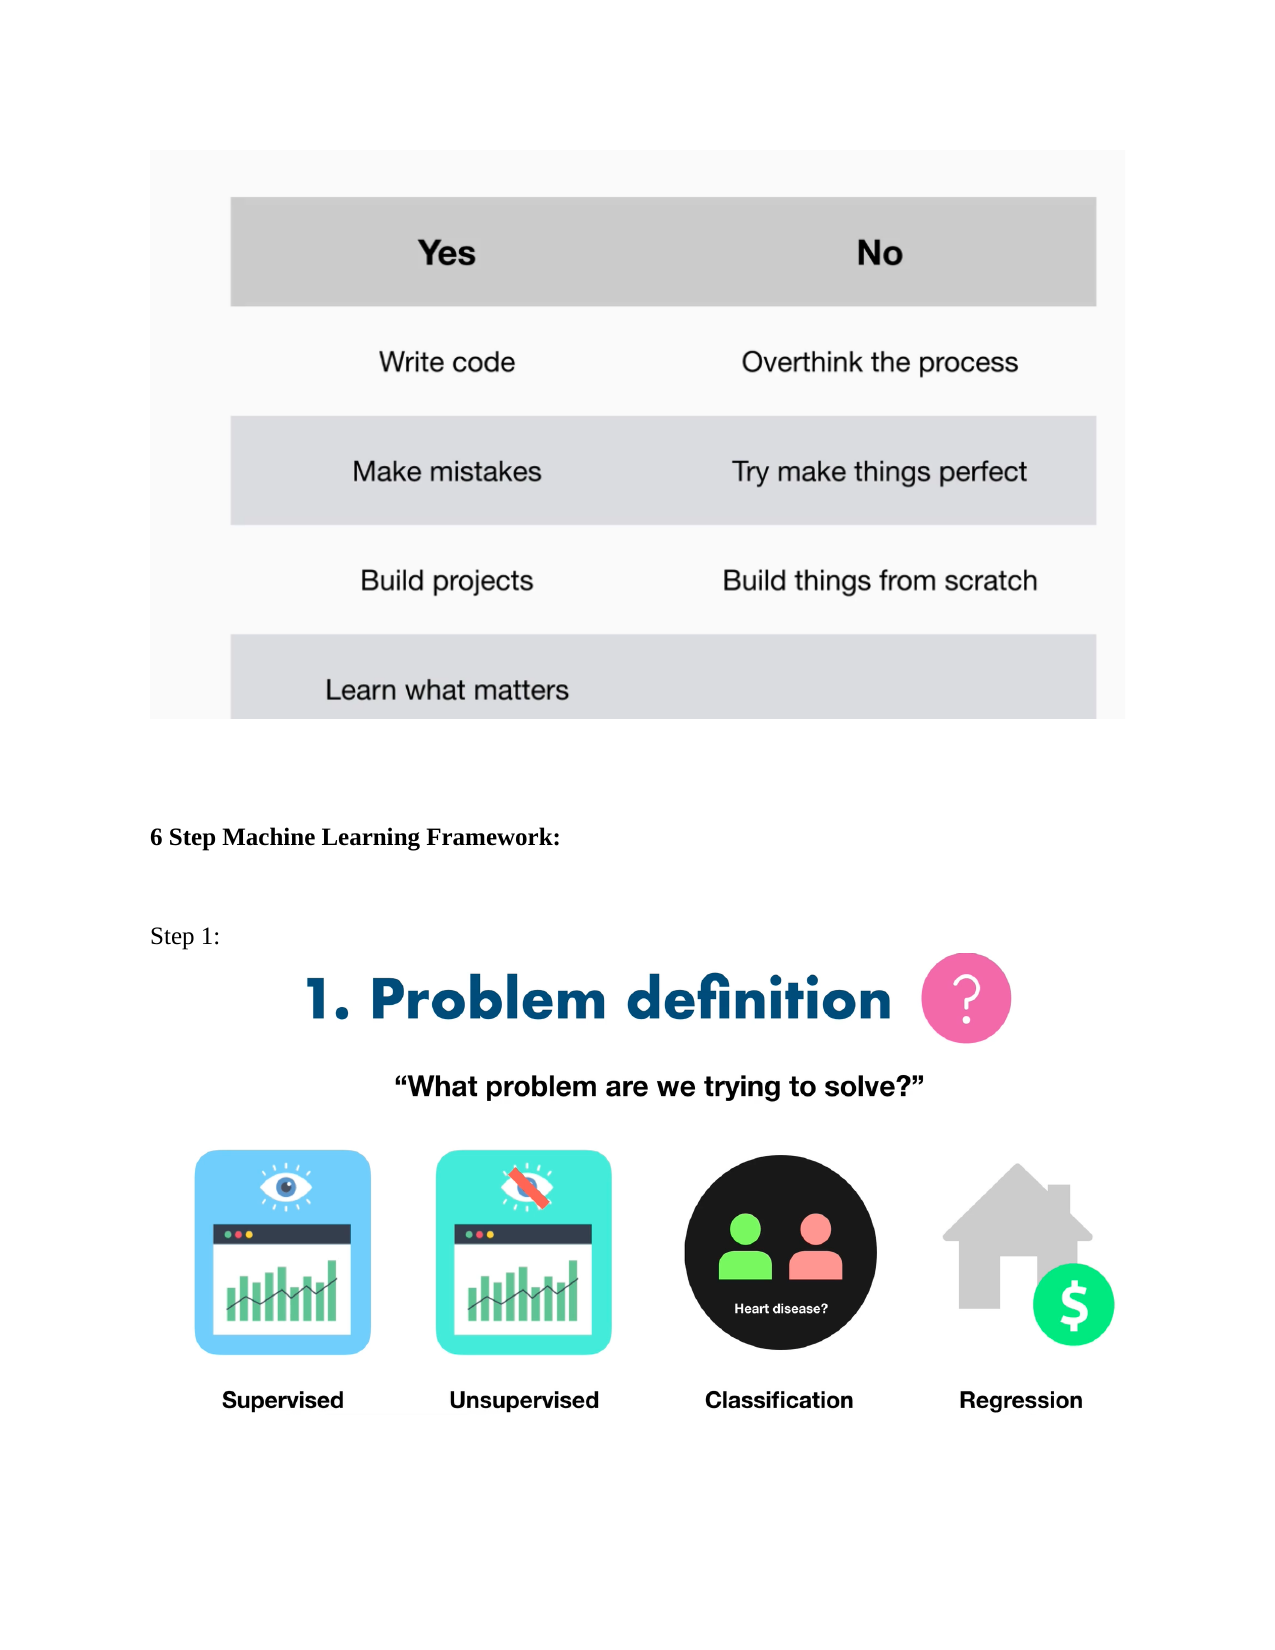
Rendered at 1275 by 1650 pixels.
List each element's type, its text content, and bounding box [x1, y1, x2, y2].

text Step 1: [150, 921, 1125, 949]
picture [150, 953, 1125, 1415]
picture [150, 150, 1125, 719]
text 6 Step Machine Learning Framework: [150, 822, 1125, 850]
